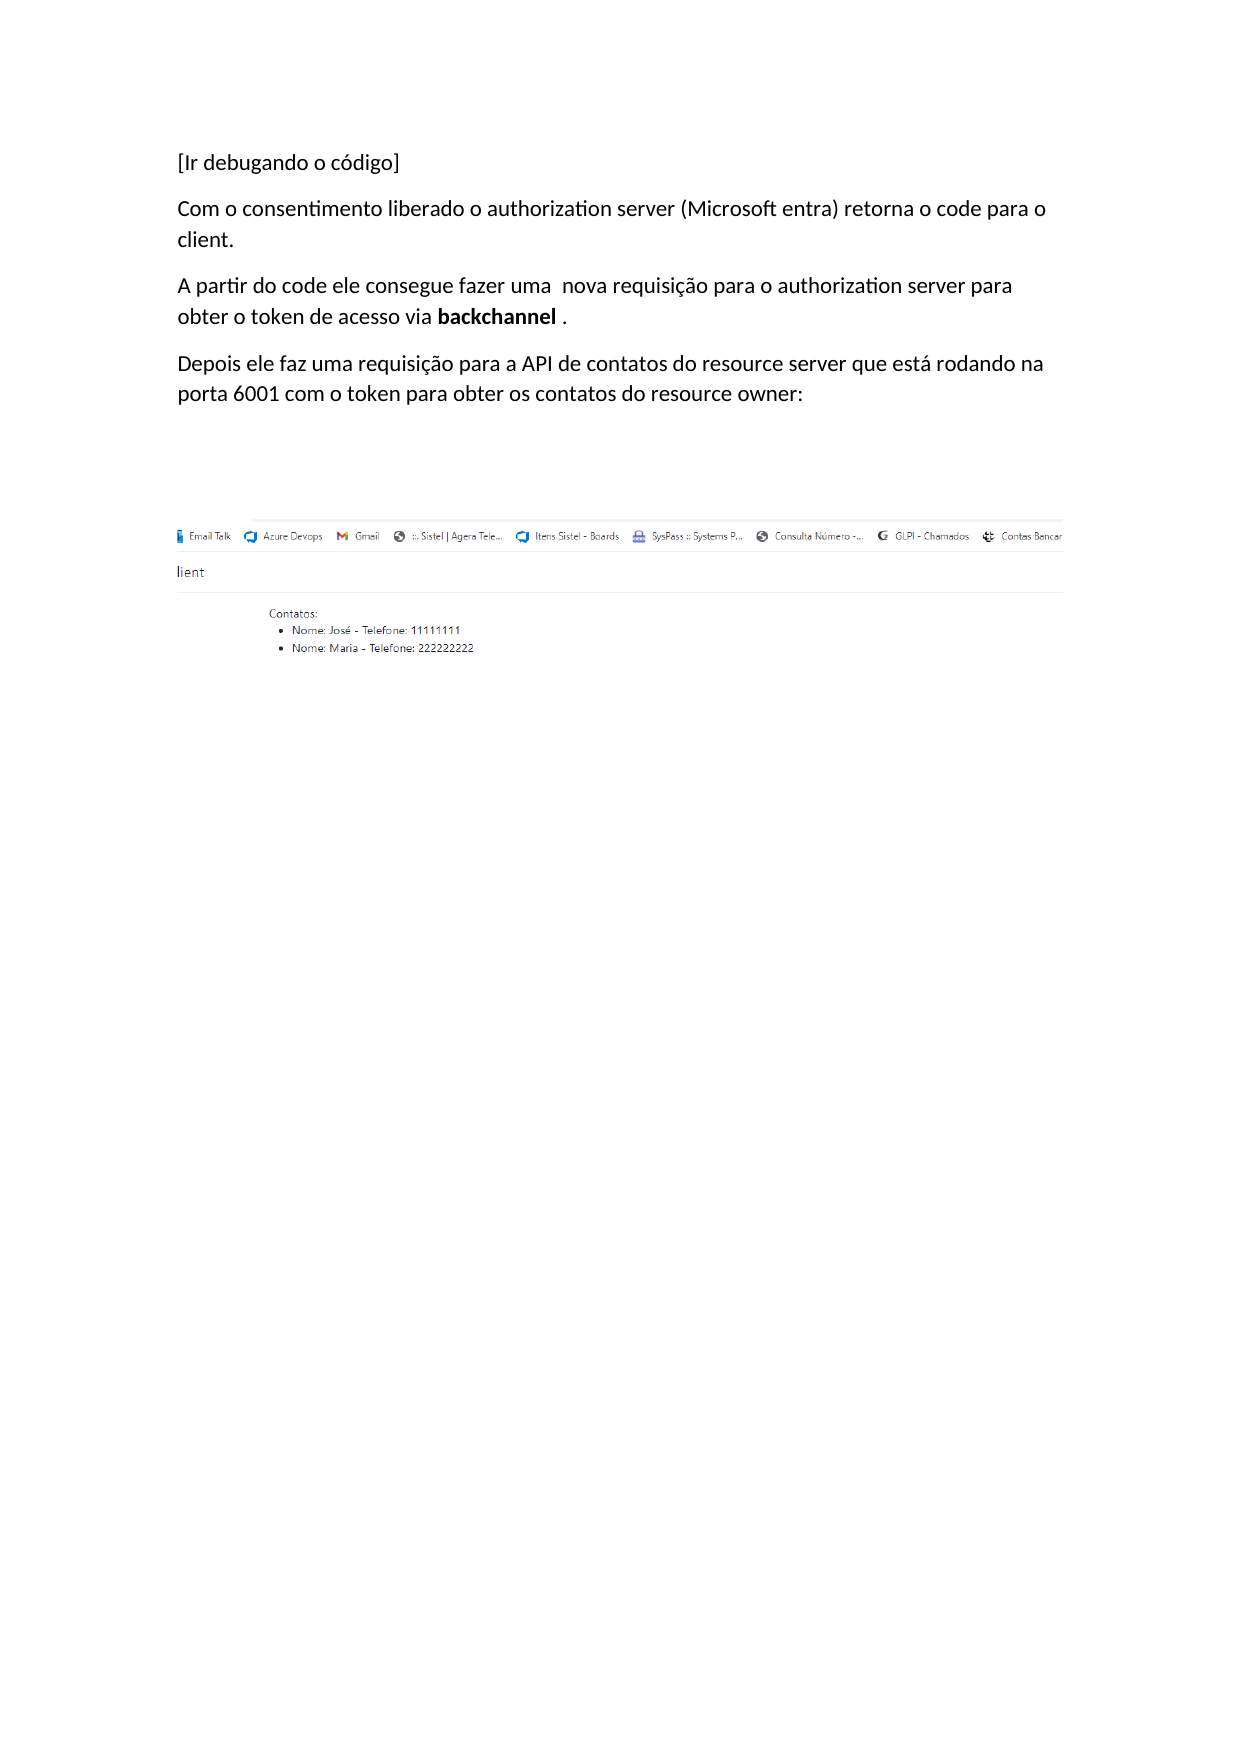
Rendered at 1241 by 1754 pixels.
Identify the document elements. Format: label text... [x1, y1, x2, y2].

text Com o consentimento liberado o authorization server (Microsoft entra) retorna o code para o client. [177, 194, 1063, 253]
text A partir do code ele consegue fazer uma nova requisição para o authorization server para obter o token de acesso via backchannel . [177, 272, 1063, 330]
text Depois ele faz uma requisição para a API de contatos do resource server que está rodando na porta 6001 com o token para obter os contatos do resource owner: [177, 349, 1063, 407]
text [Ir debugando o código] [177, 148, 1063, 176]
picture [177, 519, 1063, 937]
